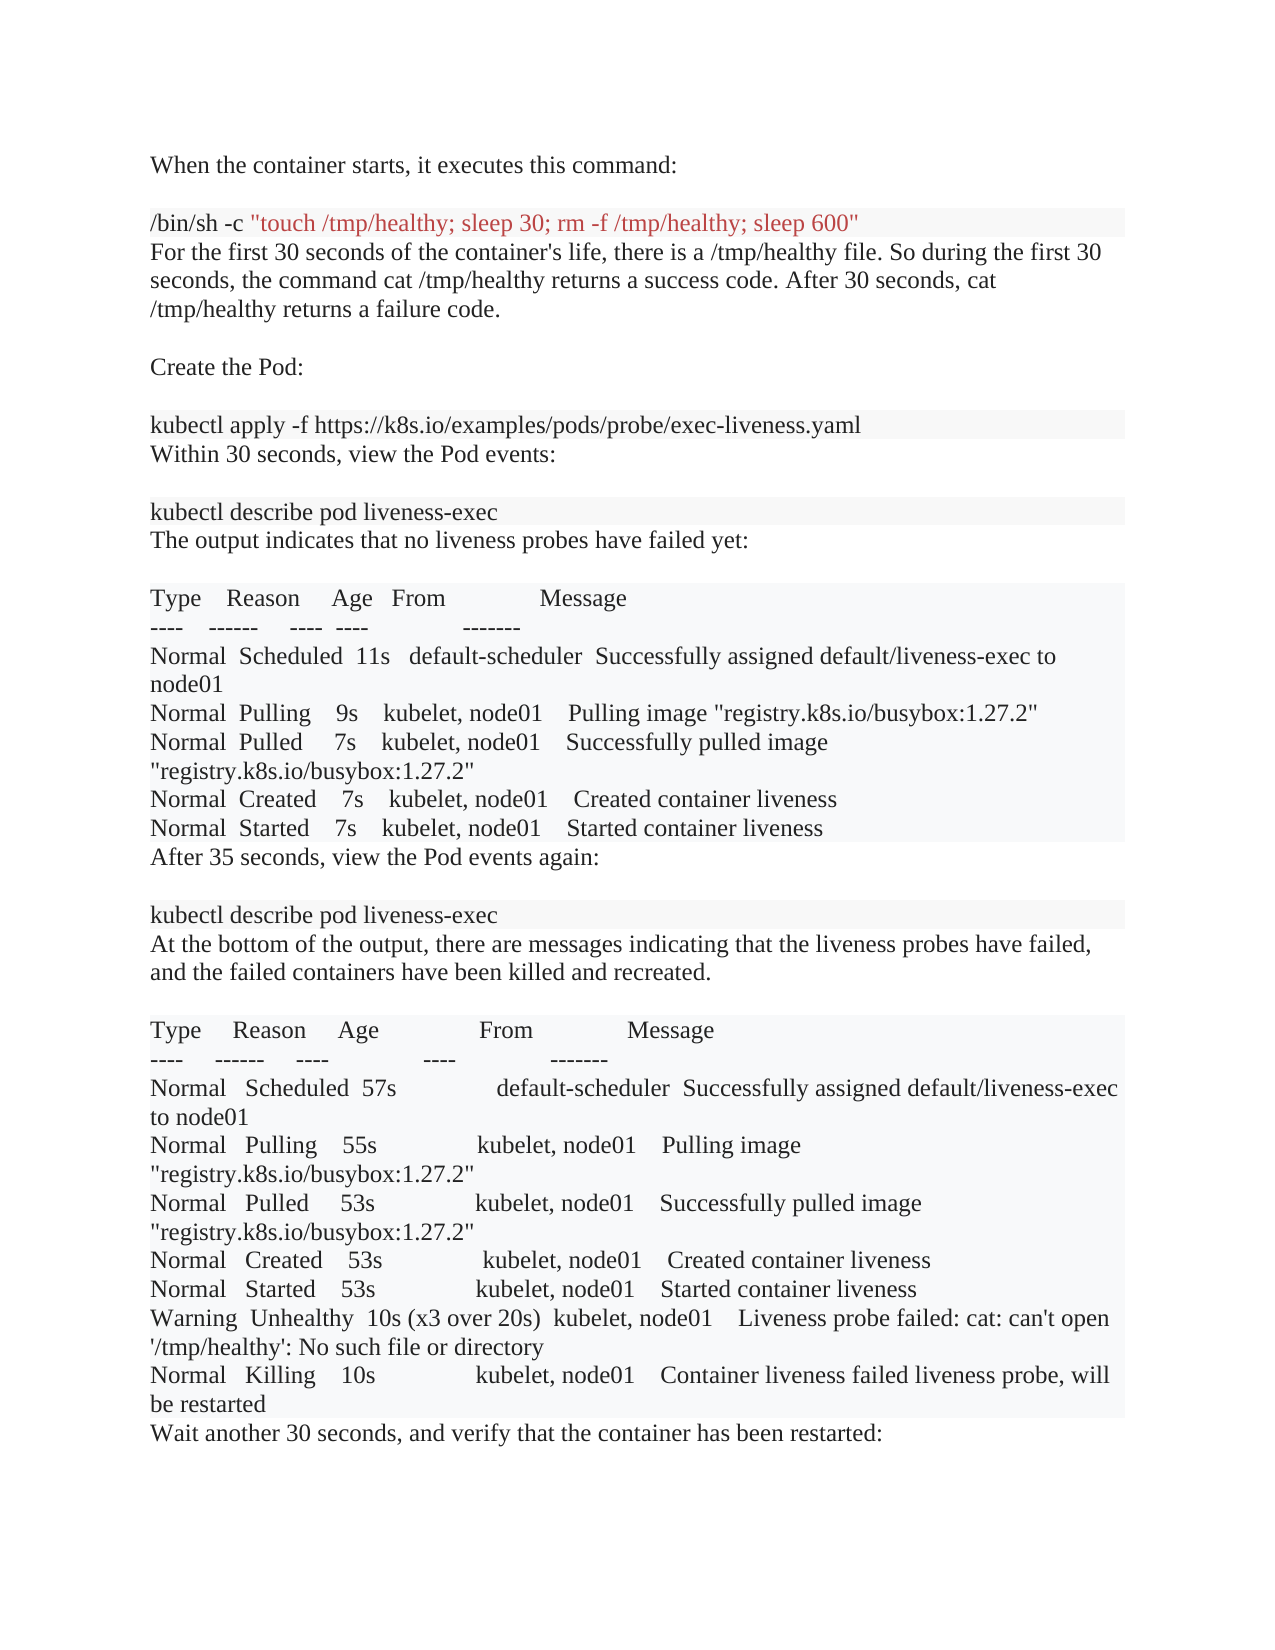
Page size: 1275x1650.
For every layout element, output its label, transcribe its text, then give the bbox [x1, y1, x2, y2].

text Normal Created 7s kubelet, node01 Created container liveness [150, 784, 1125, 813]
text Normal Pulling 55s kubelet, node01 Pulling image "registry.k8s.io/busybox:1.27.2" [150, 1130, 1125, 1188]
text Within 30 seconds, view the Pod events: [150, 439, 1125, 467]
text kubectl apply -f https://k8s.io/examples/pods/probe/exec-liveness.yaml [150, 410, 1125, 439]
text Normal Killing 10s kubelet, node01 Container liveness failed liveness probe, will be restarted [150, 1360, 1125, 1418]
text Create the Pod: [150, 352, 1125, 381]
text Wait another 30 seconds, and verify that the container has been restarted: [150, 1418, 1125, 1447]
text Type Reason Age From Message [150, 583, 1125, 612]
text After 35 seconds, view the Pod events again: [150, 842, 1125, 871]
text /bin/sh -c "touch /tmp/healthy; sleep 30; rm -f /tmp/healthy; sleep 600" [150, 208, 1125, 237]
text Normal Started 53s kubelet, node01 Started container liveness [150, 1274, 1125, 1303]
text For the first 30 seconds of the container's life, there is a /tmp/healthy file. So during the first 30 seconds, the command cat /tmp/healthy returns a success code. After 30 seconds, cat /tmp/healthy returns a failure code. [150, 237, 1125, 323]
text Normal Created 53s kubelet, node01 Created container liveness [150, 1245, 1125, 1274]
text Normal Pulled 53s kubelet, node01 Successfully pulled image "registry.k8s.io/busybox:1.27.2" [150, 1188, 1125, 1245]
text Warning Unhealthy 10s (x3 over 20s) kubelet, node01 Liveness probe failed: cat: can't open '/tmp/healthy': No such file or directory [150, 1303, 1125, 1360]
text kubectl describe pod liveness-exec [150, 497, 1125, 525]
text Normal Started 7s kubelet, node01 Started container liveness [150, 813, 1125, 842]
text Normal Scheduled 57s default-scheduler Successfully assigned default/liveness-exec to node01 [150, 1073, 1125, 1130]
text When the container starts, it executes this command: [150, 150, 1125, 179]
text Normal Scheduled 11s default-scheduler Successfully assigned default/liveness-exec to node01 [150, 641, 1125, 698]
text Normal Pulled 7s kubelet, node01 Successfully pulled image "registry.k8s.io/busybox:1.27.2" [150, 727, 1125, 784]
text ---- ------ ---- ---- ------- [150, 1044, 1125, 1073]
text ---- ------ ---- ---- ------- [150, 612, 1125, 641]
text Type Reason Age From Message [150, 1015, 1125, 1044]
text kubectl describe pod liveness-exec [150, 900, 1125, 929]
text The output indicates that no liveness probes have failed yet: [150, 525, 1125, 554]
text At the bottom of the output, there are messages indicating that the liveness probes have failed, and the failed containers have been killed and recreated. [150, 929, 1125, 986]
text Normal Pulling 9s kubelet, node01 Pulling image "registry.k8s.io/busybox:1.27.2" [150, 698, 1125, 727]
